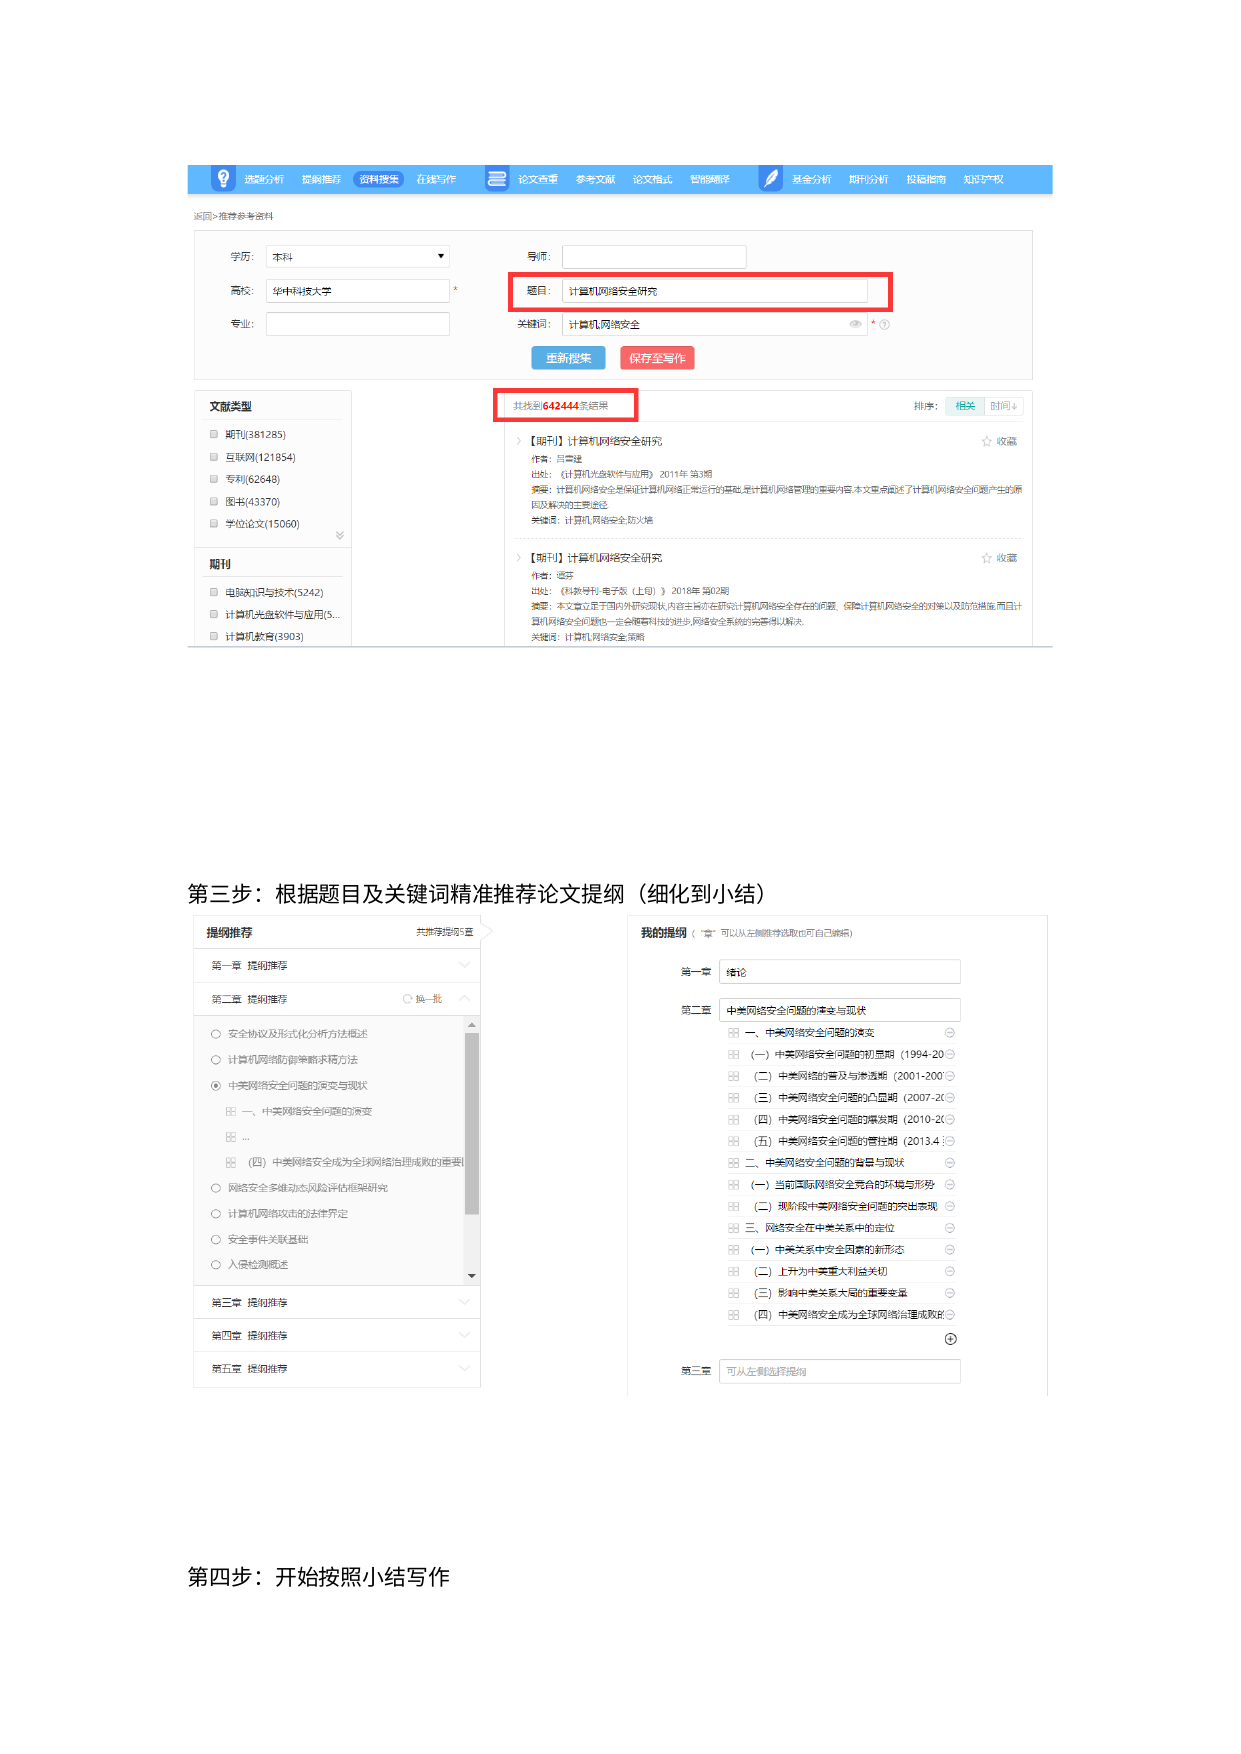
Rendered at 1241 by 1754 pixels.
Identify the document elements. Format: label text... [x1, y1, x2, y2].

picture [187, 909, 1053, 1396]
picture [187, 162, 1053, 648]
text 第四步：开始按照小结写作 [187, 1559, 1053, 1592]
text 第三步：根据题目及关键词精准推荐论文提纲（细化到小结） [187, 877, 1053, 909]
